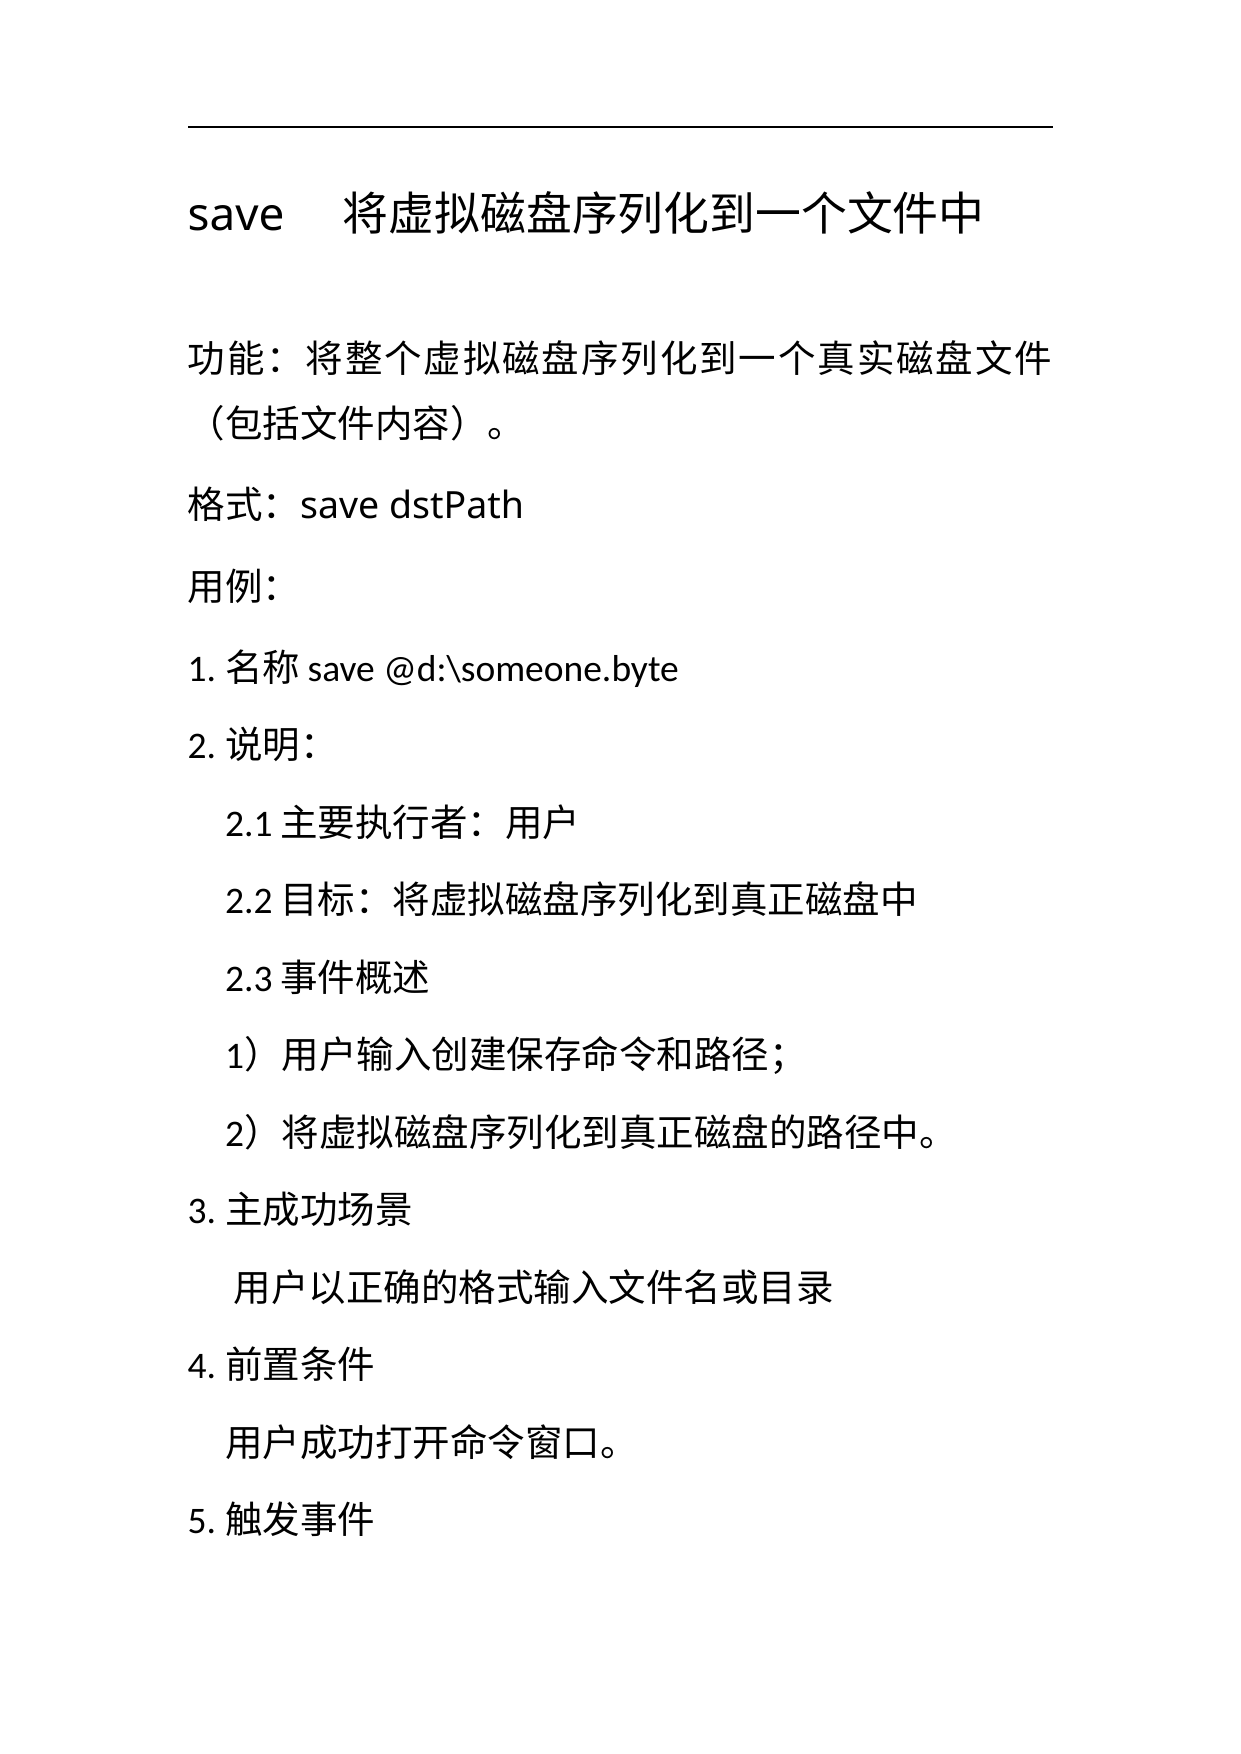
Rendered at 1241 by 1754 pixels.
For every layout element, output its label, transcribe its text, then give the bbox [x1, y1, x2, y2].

list 前置条件 [187, 1330, 1053, 1395]
text 格式：save dstPath [187, 470, 1053, 535]
list 1）用户输入创建保存命令和路径； [225, 1020, 1053, 1085]
list 2.2目标：将虚拟磁盘序列化到真正磁盘中 [225, 865, 1053, 930]
list 2.1主要执行者：用户 [225, 787, 1053, 852]
text 用例： [187, 551, 1053, 616]
subtitle save 将虚拟磁盘序列化到一个文件中 [187, 161, 1053, 259]
list 主成功场景 [187, 1175, 1053, 1240]
text 功能：将整个虚拟磁盘序列化到一个真实磁盘文件（包括文件内容）。 [187, 324, 1053, 454]
list 用户成功打开命令窗口。 [225, 1407, 1053, 1472]
list 2）将虚拟磁盘序列化到真正磁盘的路径中。 [225, 1097, 1053, 1162]
list 说明： [187, 710, 1053, 775]
list 2.3事件概述 [225, 942, 1053, 1007]
list 用户以正确的格式输入文件名或目录 [225, 1252, 1053, 1317]
list 触发事件 [187, 1485, 1053, 1550]
list 名称save @d:\someone.byte [187, 632, 1053, 697]
